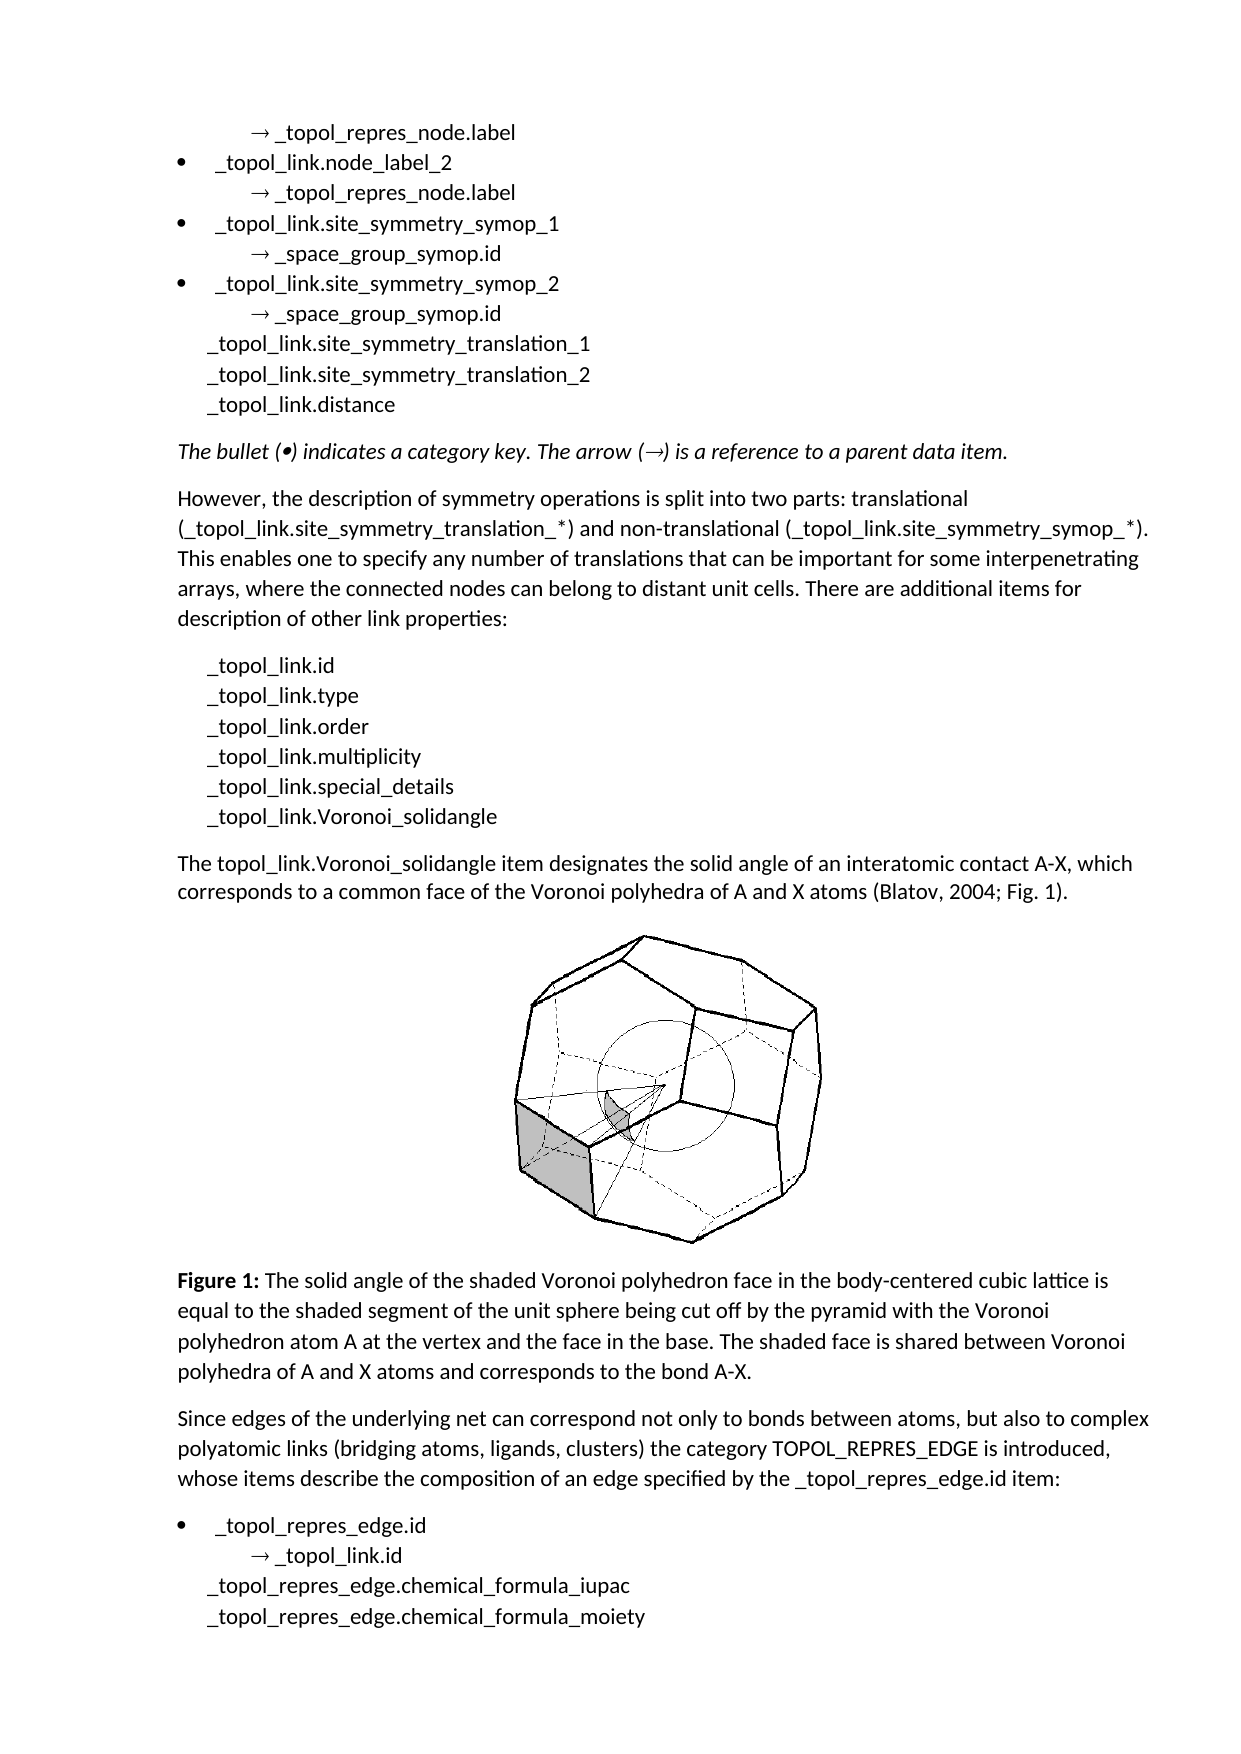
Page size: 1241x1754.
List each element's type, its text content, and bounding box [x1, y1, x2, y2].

text _topol_link.multiplicity [207, 742, 1152, 770]
text _topol_link.site_symmetry_translation_2 [207, 360, 1152, 388]
text _space_group_symop.id [251, 299, 1152, 327]
text The topol_link.Voronoi_solidangle item designates the solid angle of an interatomic contact A-X, which corresponds to a common face of the Voronoi polyhedra of A and X atoms (Blatov, 2004; Fig. 1). [177, 849, 1152, 905]
text _topol_link.id [251, 1541, 1152, 1569]
text _topol_link.special_details [207, 772, 1152, 800]
text _topol_link.id [207, 651, 1152, 679]
text _topol_repres_node.label [251, 118, 1152, 146]
text _topol_repres_edge.chemical_formula_moiety [207, 1602, 1152, 1630]
text _topol_link.order [207, 712, 1152, 740]
text _topol_link.site_symmetry_translation_1 [207, 329, 1152, 358]
text The bullet () indicates a category key. The arrow () is a reference to a parent data item. [177, 437, 1152, 465]
text _topol_link.type [207, 682, 1152, 710]
text Since edges of the underlying net can correspond not only to bonds between atoms, but also to complex polyatomic links (bridging atoms, ligands, clusters) the category TOPOL_REPRES_EDGE is introduced, whose items describe the composition of an edge specified by the _topol_repres_edge.id item: [177, 1404, 1152, 1492]
text _space_group_symop.id [251, 239, 1152, 267]
text _topol_repres_node.label [251, 178, 1152, 207]
text _topol_link.Voronoi_solidangle [207, 802, 1152, 831]
picture [504, 933, 825, 1248]
text _topol_link.distance [207, 390, 1152, 418]
text _topol_repres_edge.chemical_formula_iupac [207, 1572, 1152, 1599]
list _topol_repres_edge.id [177, 1511, 1152, 1539]
list _topol_link.site_symmetry_symop_1 [177, 209, 1152, 237]
text Figure 1: The solid angle of the shaded Voronoi polyhedron face in the body-centered cubic lattice is equal to the shaded segment of the unit sphere being cut off by the pyramid with the Voronoi polyhedron atom A at the vertex and the face in the base. The shaded face is shared between Voronoi polyhedra of A and X atoms and corresponds to the bond A-X. [177, 1266, 1152, 1385]
list _topol_link.node_label_2 [177, 148, 1152, 176]
list _topol_link.site_symmetry_symop_2 [177, 269, 1152, 297]
text However, the description of symmetry operations is split into two parts: translational (_topol_link.site_symmetry_translation_*) and non-translational (_topol_link.site_symmetry_symop_*). This enables one to specify any number of translations that can be important for some interpenetrating arrays, where the connected nodes can belong to distant unit cells. There are additional items for description of other link properties: [177, 484, 1152, 633]
